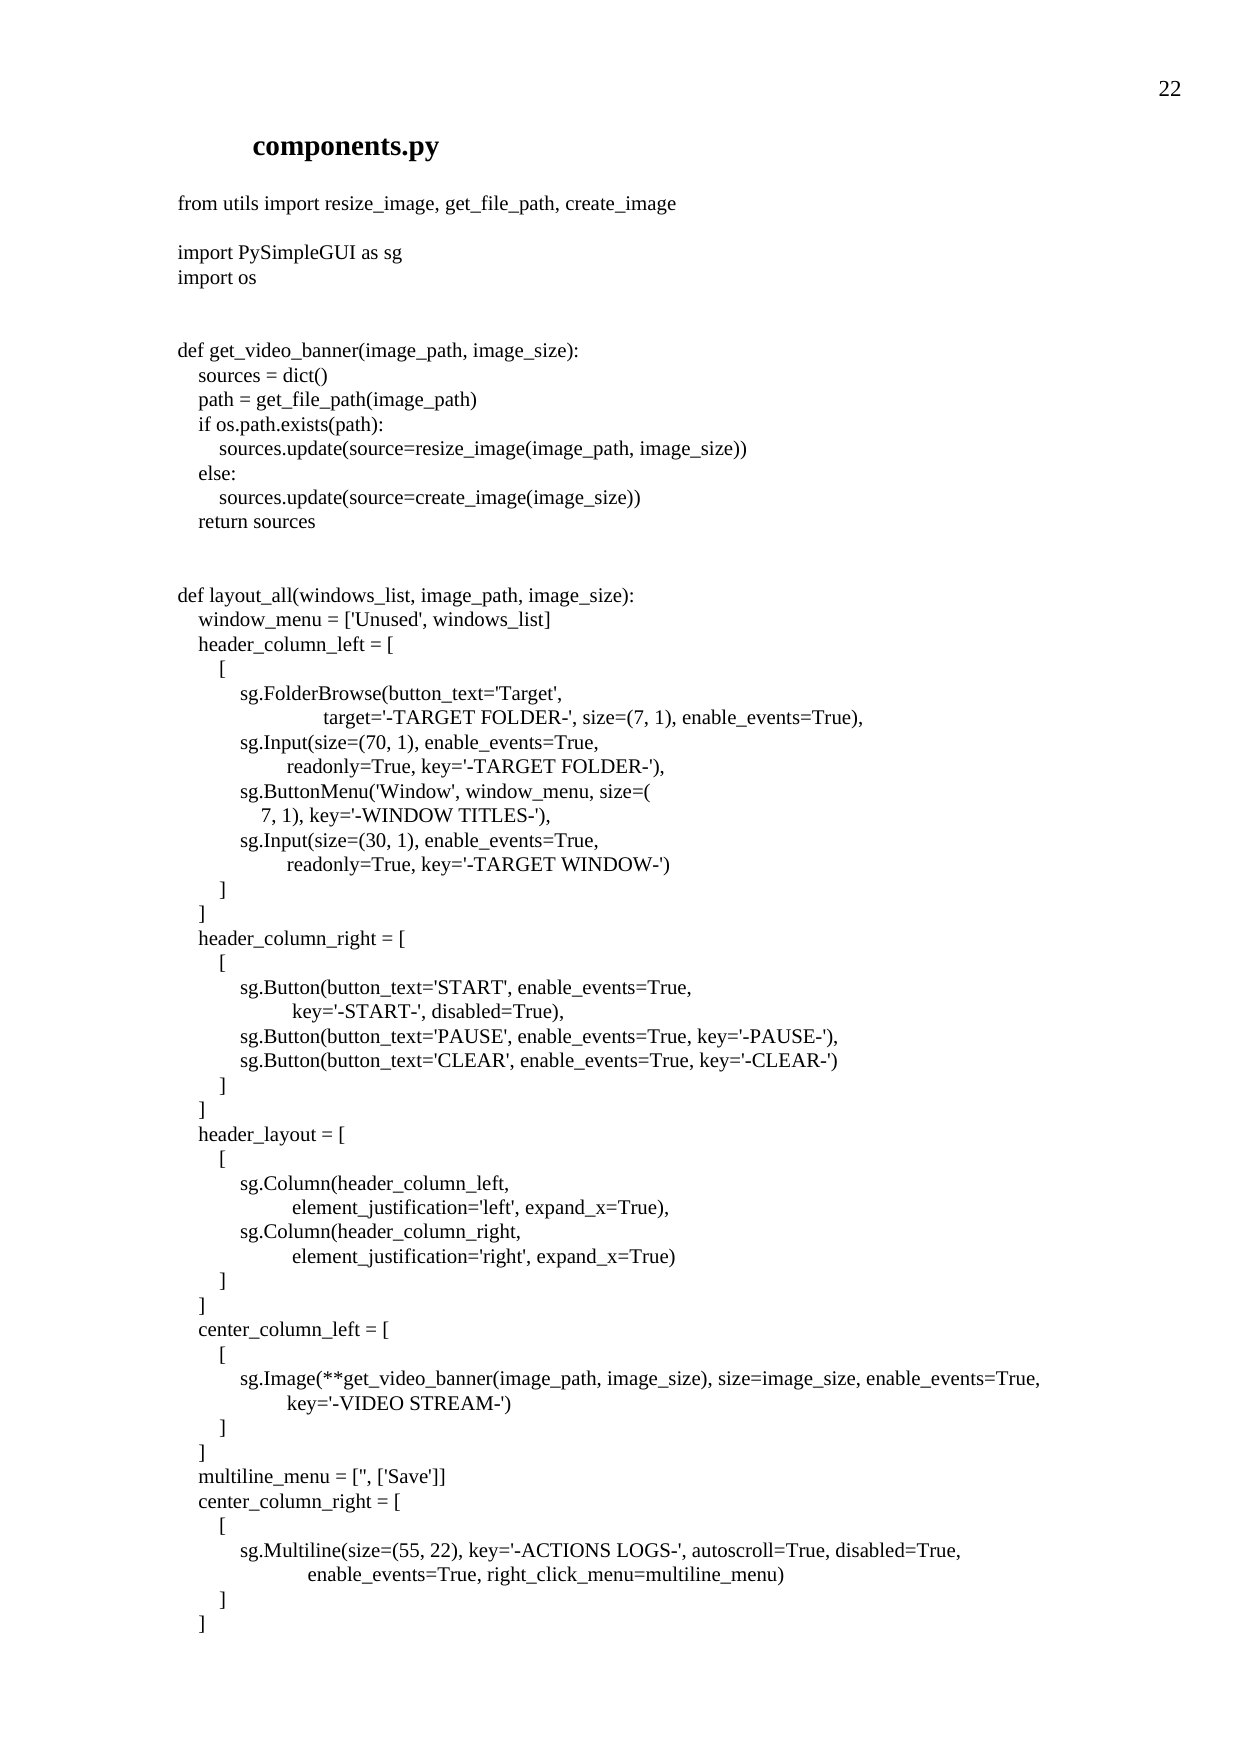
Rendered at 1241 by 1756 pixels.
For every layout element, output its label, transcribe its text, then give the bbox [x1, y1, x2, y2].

text key='-VIDEO STREAM-') [177, 1391, 1181, 1415]
text [ [177, 950, 1181, 974]
text sg.Input(size=(30, 1), enable_events=True, [177, 828, 1181, 852]
text sg.Column(header_column_right, [177, 1219, 1181, 1243]
text sg.Input(size=(70, 1), enable_events=True, [177, 730, 1181, 754]
text [ [177, 1146, 1181, 1170]
text multiline_menu = ['', ['Save']] [177, 1464, 1181, 1488]
text def get_video_banner(image_path, image_size): [177, 338, 1181, 362]
text 7, 1), key='-WINDOW TITLES-'), [177, 803, 1181, 827]
text enable_events=True, right_click_menu=multiline_menu) [177, 1562, 1181, 1586]
text sg.Image(**get_video_banner(image_path, image_size), size=image_size, enable_events=True, [177, 1366, 1181, 1390]
text readonly=True, key='-TARGET FOLDER-'), [177, 754, 1181, 778]
text element_justification='right', expand_x=True) [177, 1244, 1181, 1268]
text components.py [177, 128, 1181, 162]
text ] [177, 1611, 1181, 1635]
text readonly=True, key='-TARGET WINDOW-') [177, 852, 1181, 876]
text ] [177, 1293, 1181, 1317]
text key='-START-', disabled=True), [177, 999, 1181, 1023]
text target='-TARGET FOLDER-', size=(7, 1), enable_events=True), [177, 705, 1181, 729]
text if os.path.exists(path): [177, 412, 1181, 436]
text sg.Multiline(size=(55, 22), key='-ACTIONS LOGS-', autoscroll=True, disabled=True, [177, 1538, 1181, 1562]
text sg.Button(button_text='CLEAR', enable_events=True, key='-CLEAR-') [177, 1048, 1181, 1072]
text import os [177, 265, 1181, 289]
text header_layout = [ [177, 1121, 1181, 1146]
text path = get_file_path(image_path) [177, 387, 1181, 411]
text ] [177, 1415, 1181, 1439]
text return sources [177, 509, 1181, 533]
text center_column_left = [ [177, 1317, 1181, 1341]
text window_menu = ['Unused', windows_list] [177, 607, 1181, 631]
text header_column_right = [ [177, 926, 1181, 950]
text sg.Button(button_text='PAUSE', enable_events=True, key='-PAUSE-'), [177, 1023, 1181, 1048]
text sg.Column(header_column_left, [177, 1170, 1181, 1194]
text else: [177, 461, 1181, 484]
text sources.update(source=resize_image(image_path, image_size)) [177, 436, 1181, 460]
text center_column_right = [ [177, 1489, 1181, 1513]
text ] [177, 1072, 1181, 1097]
text from utils import resize_image, get_file_path, create_image [177, 191, 1181, 215]
text [ [177, 1513, 1181, 1537]
text def layout_all(windows_list, image_path, image_size): [177, 583, 1181, 607]
text element_justification='left', expand_x=True), [177, 1195, 1181, 1219]
text sg.FolderBrowse(button_text='Target', [177, 681, 1181, 705]
text ] [177, 901, 1181, 925]
text sg.Button(button_text='START', enable_events=True, [177, 974, 1181, 999]
text [ [177, 1342, 1181, 1366]
text [ [177, 656, 1181, 680]
text sources.update(source=create_image(image_size)) [177, 485, 1181, 509]
text sg.ButtonMenu('Window', window_menu, size=( [177, 779, 1181, 803]
text ] [177, 1587, 1181, 1611]
text import PySimpleGUI as sg [177, 240, 1181, 264]
text header_column_left = [ [177, 632, 1181, 656]
text ] [177, 877, 1181, 901]
text ] [177, 1097, 1181, 1121]
text sources = dict() [177, 363, 1181, 387]
text ] [177, 1268, 1181, 1292]
text ] [177, 1440, 1181, 1464]
